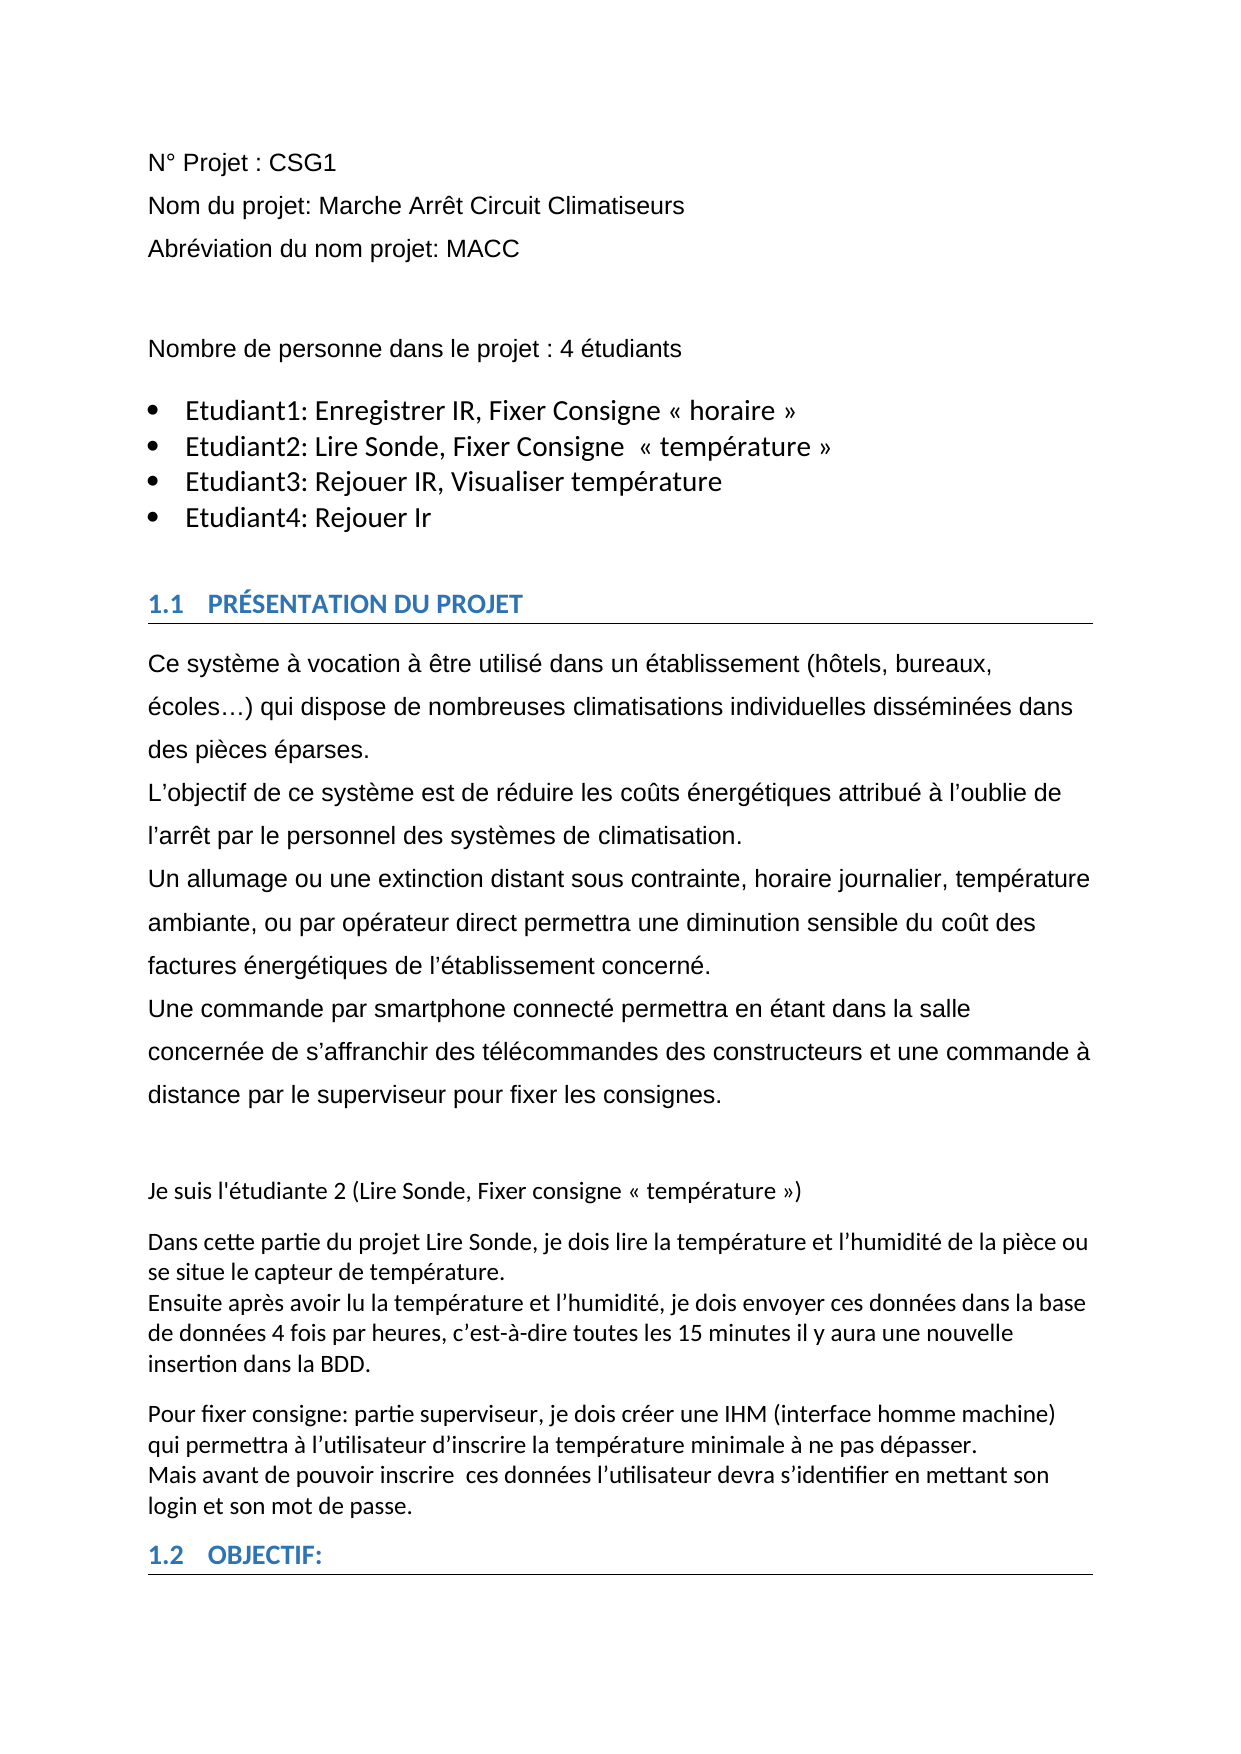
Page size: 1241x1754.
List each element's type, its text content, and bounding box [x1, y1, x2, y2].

text Dans cette partie du projet Lire Sonde, je dois lire la température et l’humidité de la pièce ou se situe le capteur de température. [148, 1226, 1093, 1287]
text Nom du projet: Marche Arrêt Circuit Climatiseurs [148, 191, 1093, 219]
list Etudiant2: Lire Sonde, Fixer Consigne « température » [148, 428, 1093, 463]
text Ce système à vocation à être utilisé dans un établissement (hôtels, bureaux, écoles…) qui dispose de nombreuses climatisations individuelles disséminées dans des pièces éparses. [148, 649, 1093, 764]
text Je suis l'étudiante 2 (Lire Sonde, Fixer consigne « température ») [148, 1175, 1093, 1205]
text Abréviation du nom projet: MACC [148, 234, 1093, 263]
list Etudiant3: Rejouer IR, Visualiser température [148, 463, 1093, 499]
text N° Projet : CSG1 [148, 148, 1093, 176]
list Etudiant4: Rejouer Ir [148, 499, 1093, 534]
subtitle Objectif: [148, 1537, 1093, 1574]
text Ensuite après avoir lu la température et l’humidité, je dois envoyer ces données dans la base de données 4 fois par heures, c’est-à-dire toutes les 15 minutes il y aura une nouvelle insertion dans la BDD. [148, 1287, 1093, 1378]
text Un allumage ou une extinction distant sous contrainte, horaire journalier, température ambiante, ou par opérateur direct permettra une diminution sensible du coût des factures énergétiques de l’établissement concerné. [148, 864, 1093, 979]
text Mais avant de pouvoir inscrire ces données l’utilisateur devra s’identifier en mettant son login et son mot de passe. [148, 1460, 1093, 1521]
text Nombre de personne dans le projet : 4 étudiants [148, 334, 1093, 363]
text Pour fixer consigne: partie superviseur, je dois créer une IHM (interface homme machine) qui permettra à l’utilisateur d’inscrire la température minimale à ne pas dépasser. [148, 1399, 1093, 1460]
subtitle Présentation du projet [148, 586, 1093, 623]
text L’objectif de ce système est de réduire les coûts énergétiques attribué à l’oublie de l’arrêt par le personnel des systèmes de climatisation. [148, 778, 1093, 850]
list Etudiant1: Enregistrer IR, Fixer Consigne « horaire » [148, 392, 1093, 428]
text Une commande par smartphone connecté permettra en étant dans la salle concernée de s’affranchir des télécommandes des constructeurs et une commande à distance par le superviseur pour fixer les consignes. [148, 994, 1093, 1109]
